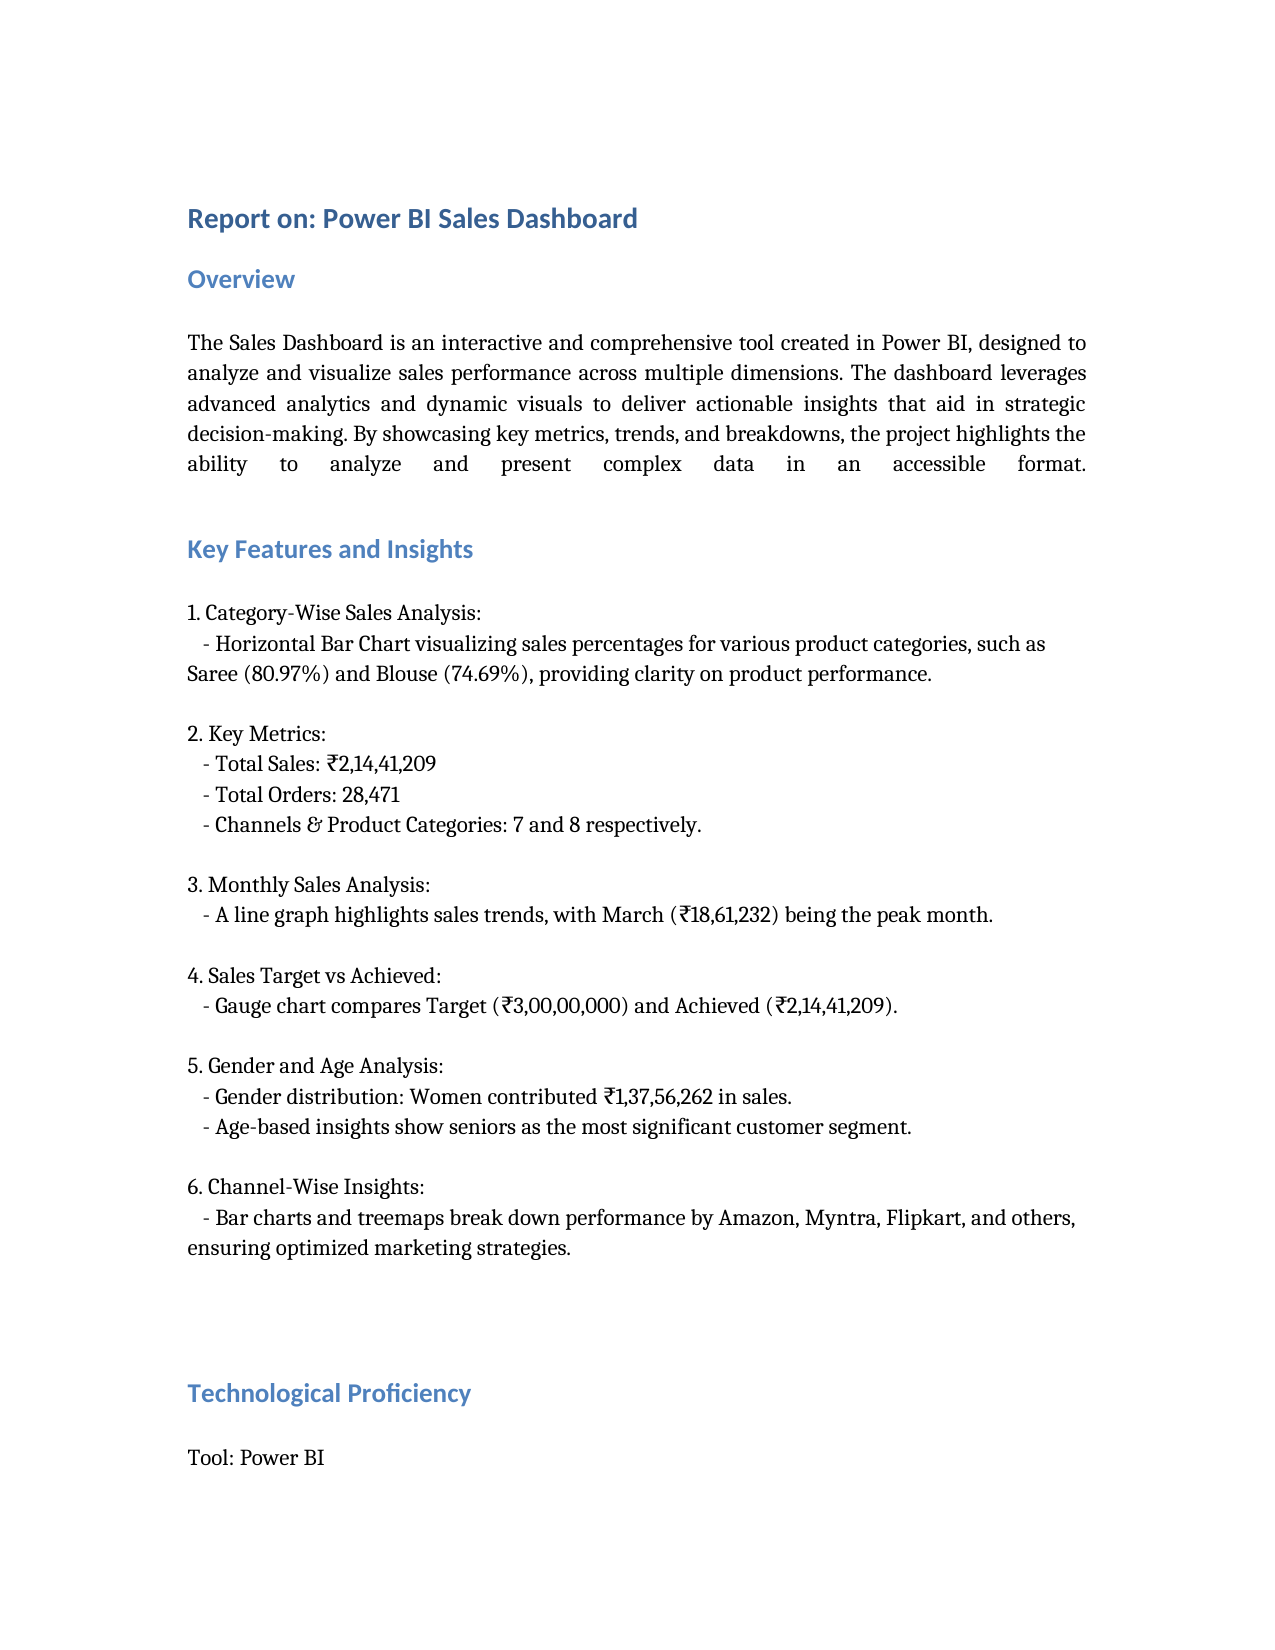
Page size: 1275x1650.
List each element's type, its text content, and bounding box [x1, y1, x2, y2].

text 1. Category-Wise Sales Analysis: - Horizontal Bar Chart visualizing sales percentages for various product categories, such as Saree (80.97%) and Blouse (74.69%), providing clarity on product performance. 2. Key Metrics: - Total Sales: ₹2,14,41,209 - Total Orders: 28,471 - Channels & Product Categories: 7 and 8 respectively. 3. Monthly Sales Analysis: - A line graph highlights sales trends, with March (₹18,61,232) being the peak month. 4. Sales Target vs Achieved: - Gauge chart compares Target (₹3,00,00,000) and Achieved (₹2,14,41,209). 5. Gender and Age Analysis: - Gender distribution: Women contributed ₹1,37,56,262 in sales. - Age-based insights show seniors as the most significant customer segment. 6. Channel-Wise Insights: - Bar charts and treemaps break down performance by Amazon, Myntra, Flipkart, and others, ensuring optimized marketing strategies. [187, 570, 1087, 1351]
subtitle Technological Proficiency [187, 1376, 1087, 1409]
text The Sales Dashboard is an interactive and comprehensive tool created in Power BI, designed to analyze and visualize sales performance across multiple dimensions. The dashboard leverages advanced analytics and dynamic visuals to deliver actionable insights that aid in strategic decision-making. By showcasing key metrics, trends, and breakdowns, the project highlights the ability to analyze and present complex data in an accessible format. [187, 300, 1087, 507]
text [187, 1414, 1087, 1471]
subtitle Overview [187, 262, 1087, 295]
subtitle Report on: Power BI Sales Dashboard [187, 200, 1087, 236]
subtitle Key Features and Insights [187, 532, 1087, 565]
